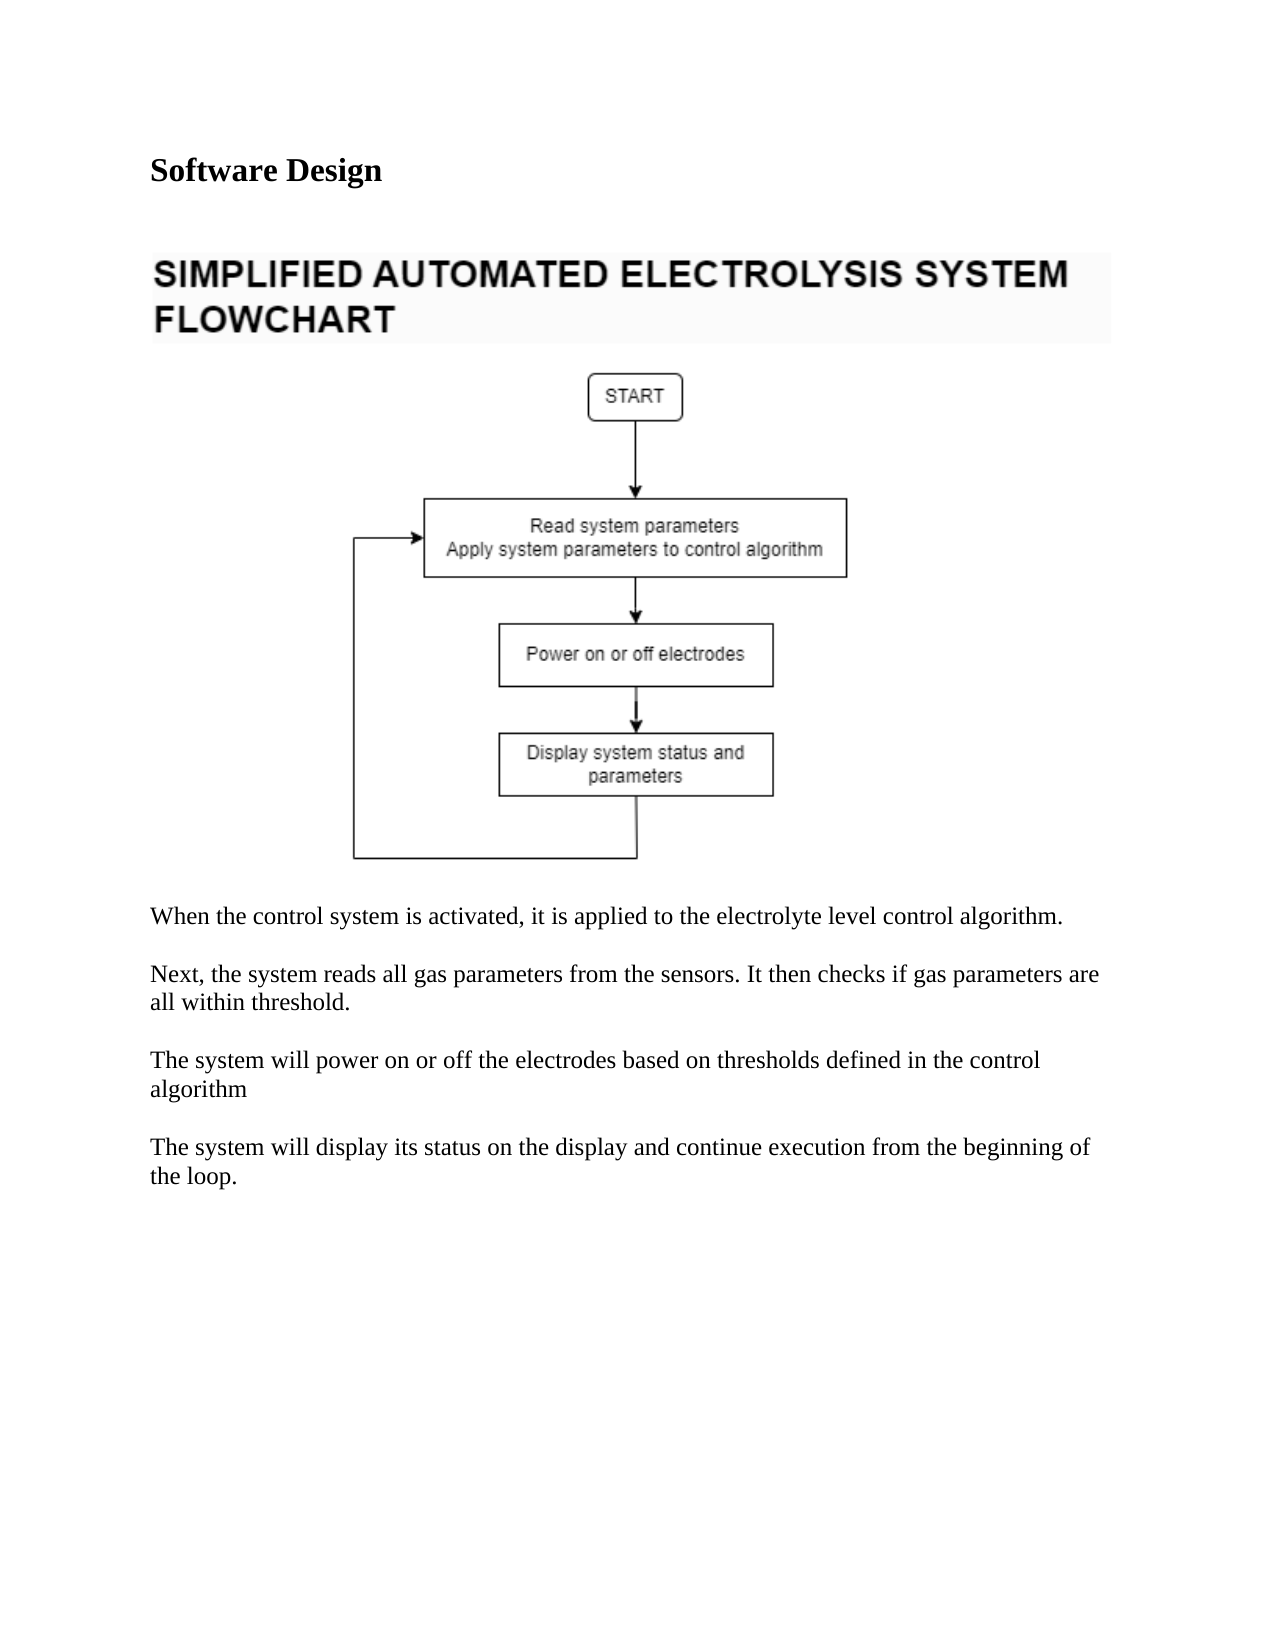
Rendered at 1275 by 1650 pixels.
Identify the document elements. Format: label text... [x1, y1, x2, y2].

subtitle Software Design [150, 150, 1125, 188]
text When the control system is activated, it is applied to the electrolyte level control algorithm. [150, 901, 1125, 929]
text Next, the system reads all gas parameters from the sensors. It then checks if gas parameters are all within threshold. [150, 959, 1125, 1016]
picture [150, 217, 1112, 872]
text The system will display its status on the display and continue execution from the beginning of the loop. [150, 1132, 1125, 1189]
text The system will power on or off the electrodes based on thresholds defined in the control algorithm [150, 1045, 1125, 1103]
